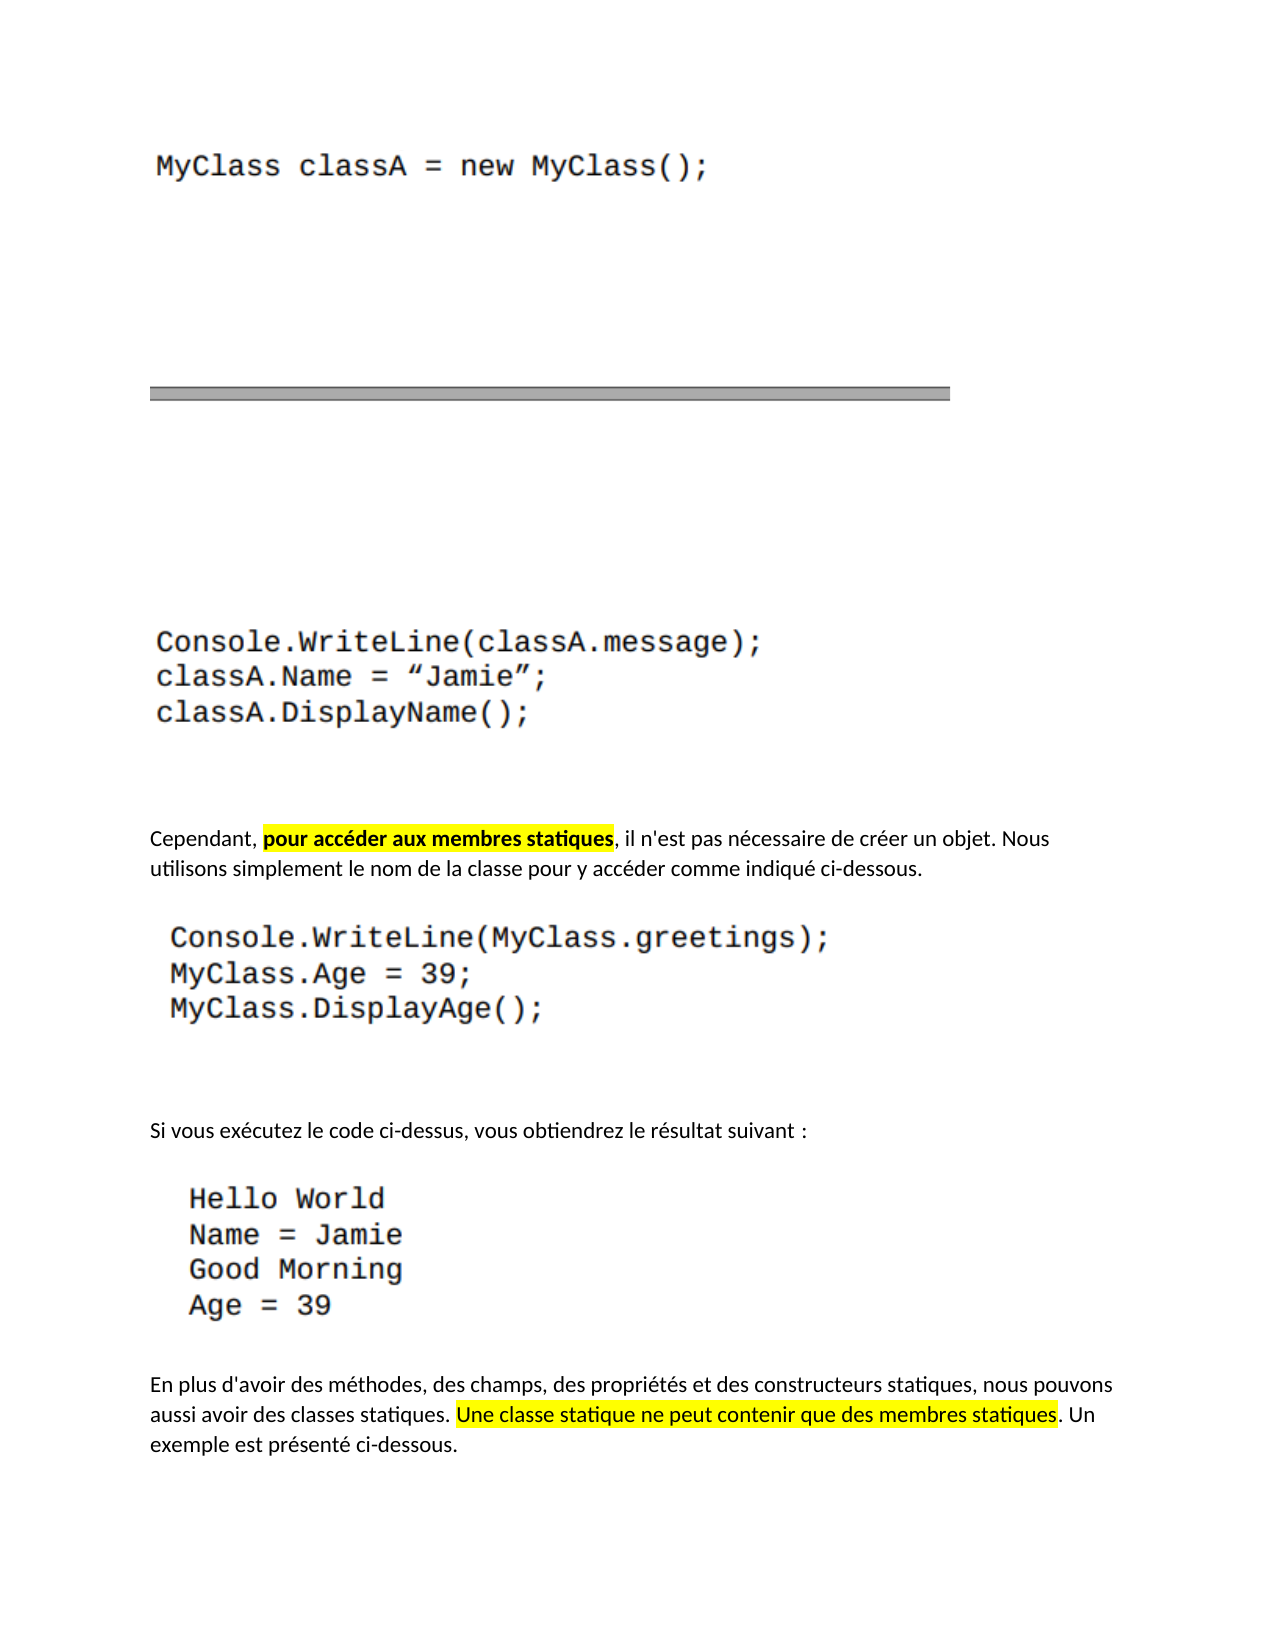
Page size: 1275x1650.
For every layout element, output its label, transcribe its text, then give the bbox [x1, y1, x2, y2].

picture [150, 1163, 832, 1351]
text Cependant, pour accéder aux membres statiques, il n'est pas nécessaire de créer un objet. Nous utilisons simplement le nom de la classe pour y accéder comme indiqué ci-dessous. [150, 824, 1125, 882]
text Si vous exécutez le code ci-dessus, vous obtiendrez le résultat suivant : [150, 1116, 1125, 1144]
text En plus d'avoir des méthodes, des champs, des propriétés et des constructeurs statiques, nous pouvons aussi avoir des classes statiques. Une classe statique ne peut contenir que des membres statiques. Un exemple est présenté ci-dessous. [150, 1370, 1125, 1458]
picture [150, 900, 1029, 1051]
picture [150, 150, 951, 758]
